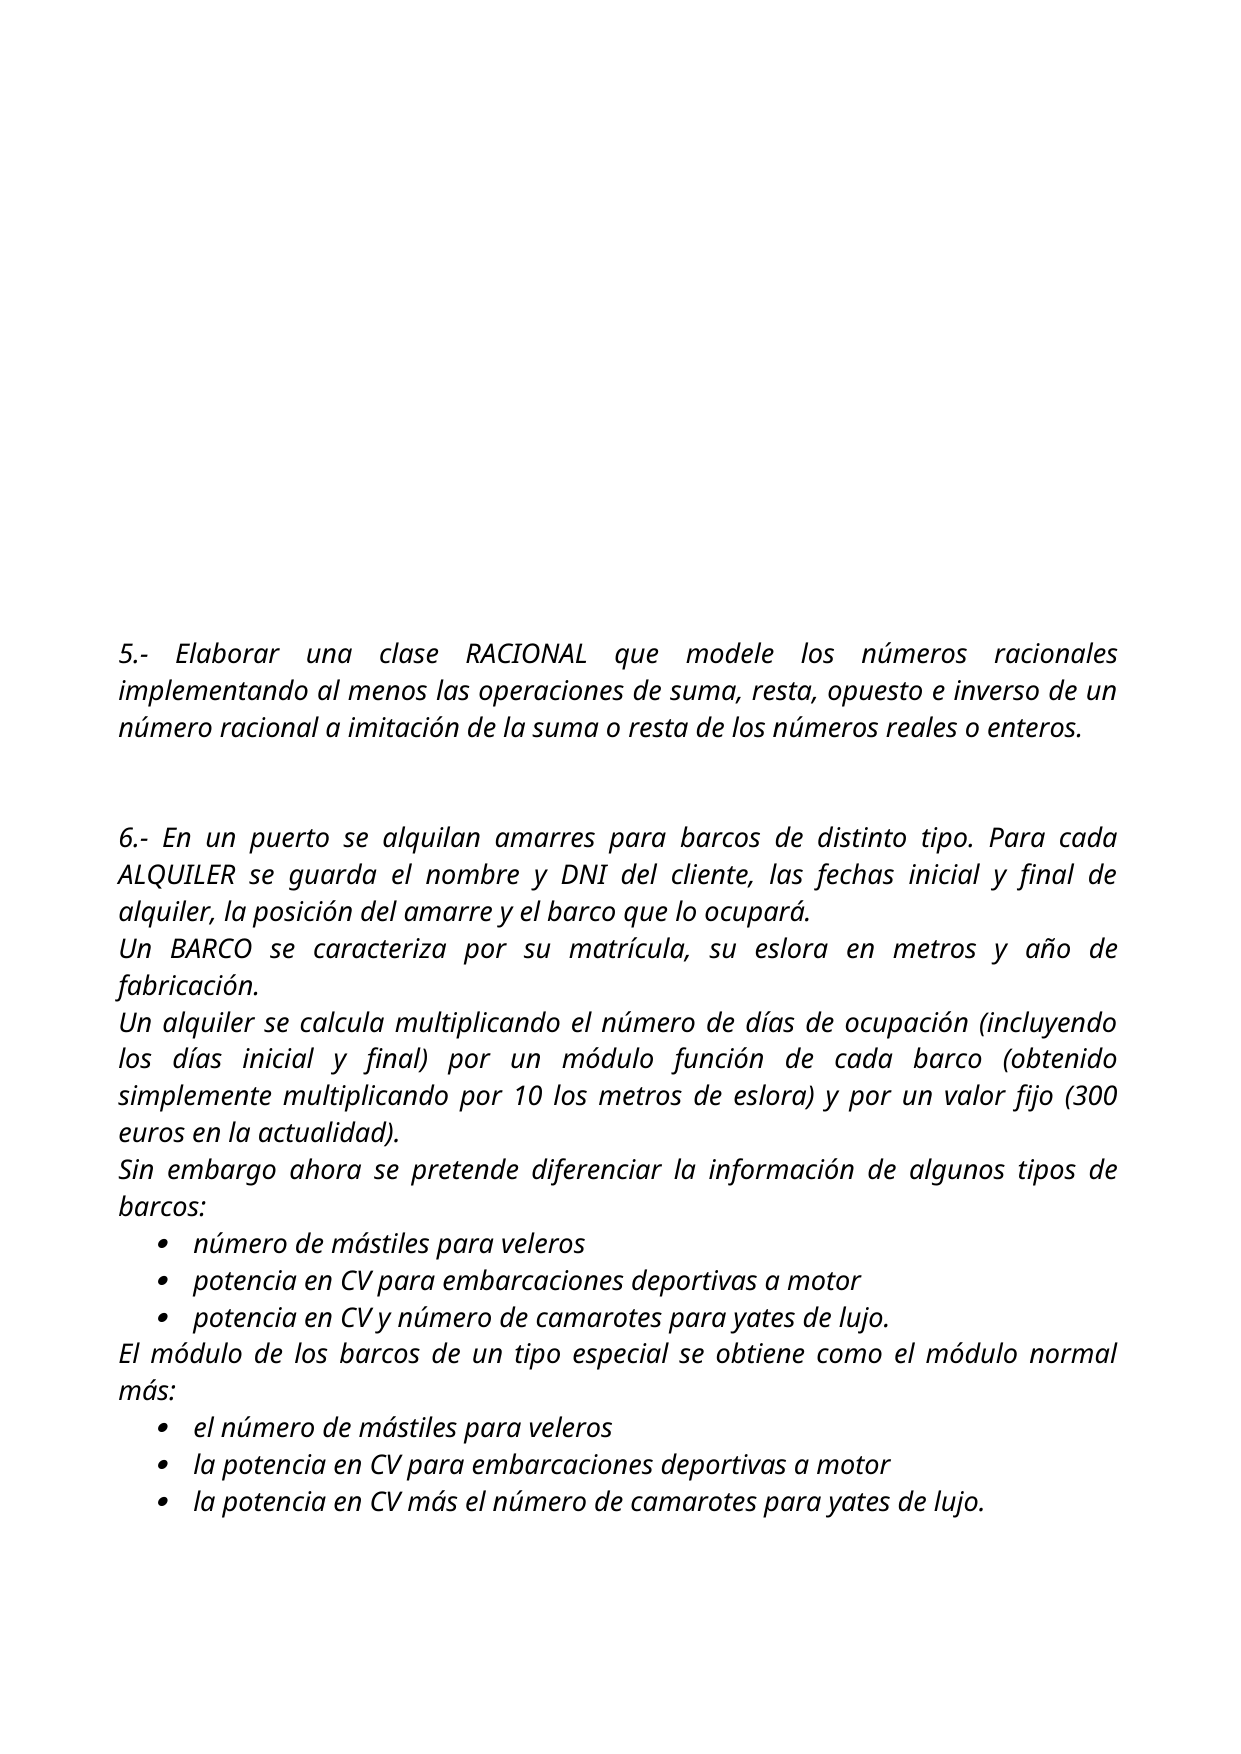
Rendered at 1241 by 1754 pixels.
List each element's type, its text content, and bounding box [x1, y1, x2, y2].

list el número de mástiles para veleros [156, 1409, 1122, 1446]
text Un alquiler se calcula multiplicando el número de días de ocupación (incluyendo los días inicial y final) por un módulo función de cada barco (obtenido simplemente multiplicando por 10 los metros de eslora) y por un valor fijo (300 euros en la actualidad). [118, 1003, 1122, 1151]
list número de mástiles para veleros [156, 1224, 1122, 1261]
text Un BARCO se caracteriza por su matrícula, su eslora en metros y año de fabricación. [118, 929, 1122, 1003]
list la potencia en CV más el número de camarotes para yates de lujo. [156, 1482, 1122, 1519]
list la potencia en CV para embarcaciones deportivas a motor [156, 1446, 1122, 1482]
text 6.- En un puerto se alquilan amarres para barcos de distinto tipo. Para cada ALQUILER se guarda el nombre y DNI del cliente, las fechas inicial y final de alquiler, la posición del amarre y el barco que lo ocupará. [118, 819, 1122, 929]
list potencia en CV para embarcaciones deportivas a motor [156, 1261, 1122, 1298]
text Sin embargo ahora se pretende diferenciar la información de algunos tipos de barcos: [118, 1151, 1122, 1224]
list potencia en CV y número de camarotes para yates de lujo. [156, 1298, 1122, 1335]
text El módulo de los barcos de un tipo especial se obtiene como el módulo normal más: [118, 1335, 1122, 1409]
text 5.- Elaborar una clase RACIONAL que modele los números racionales implementando al menos las operaciones de suma, resta, opuesto e inverso de un número racional a imitación de la suma o resta de los números reales o enteros. [118, 634, 1122, 745]
